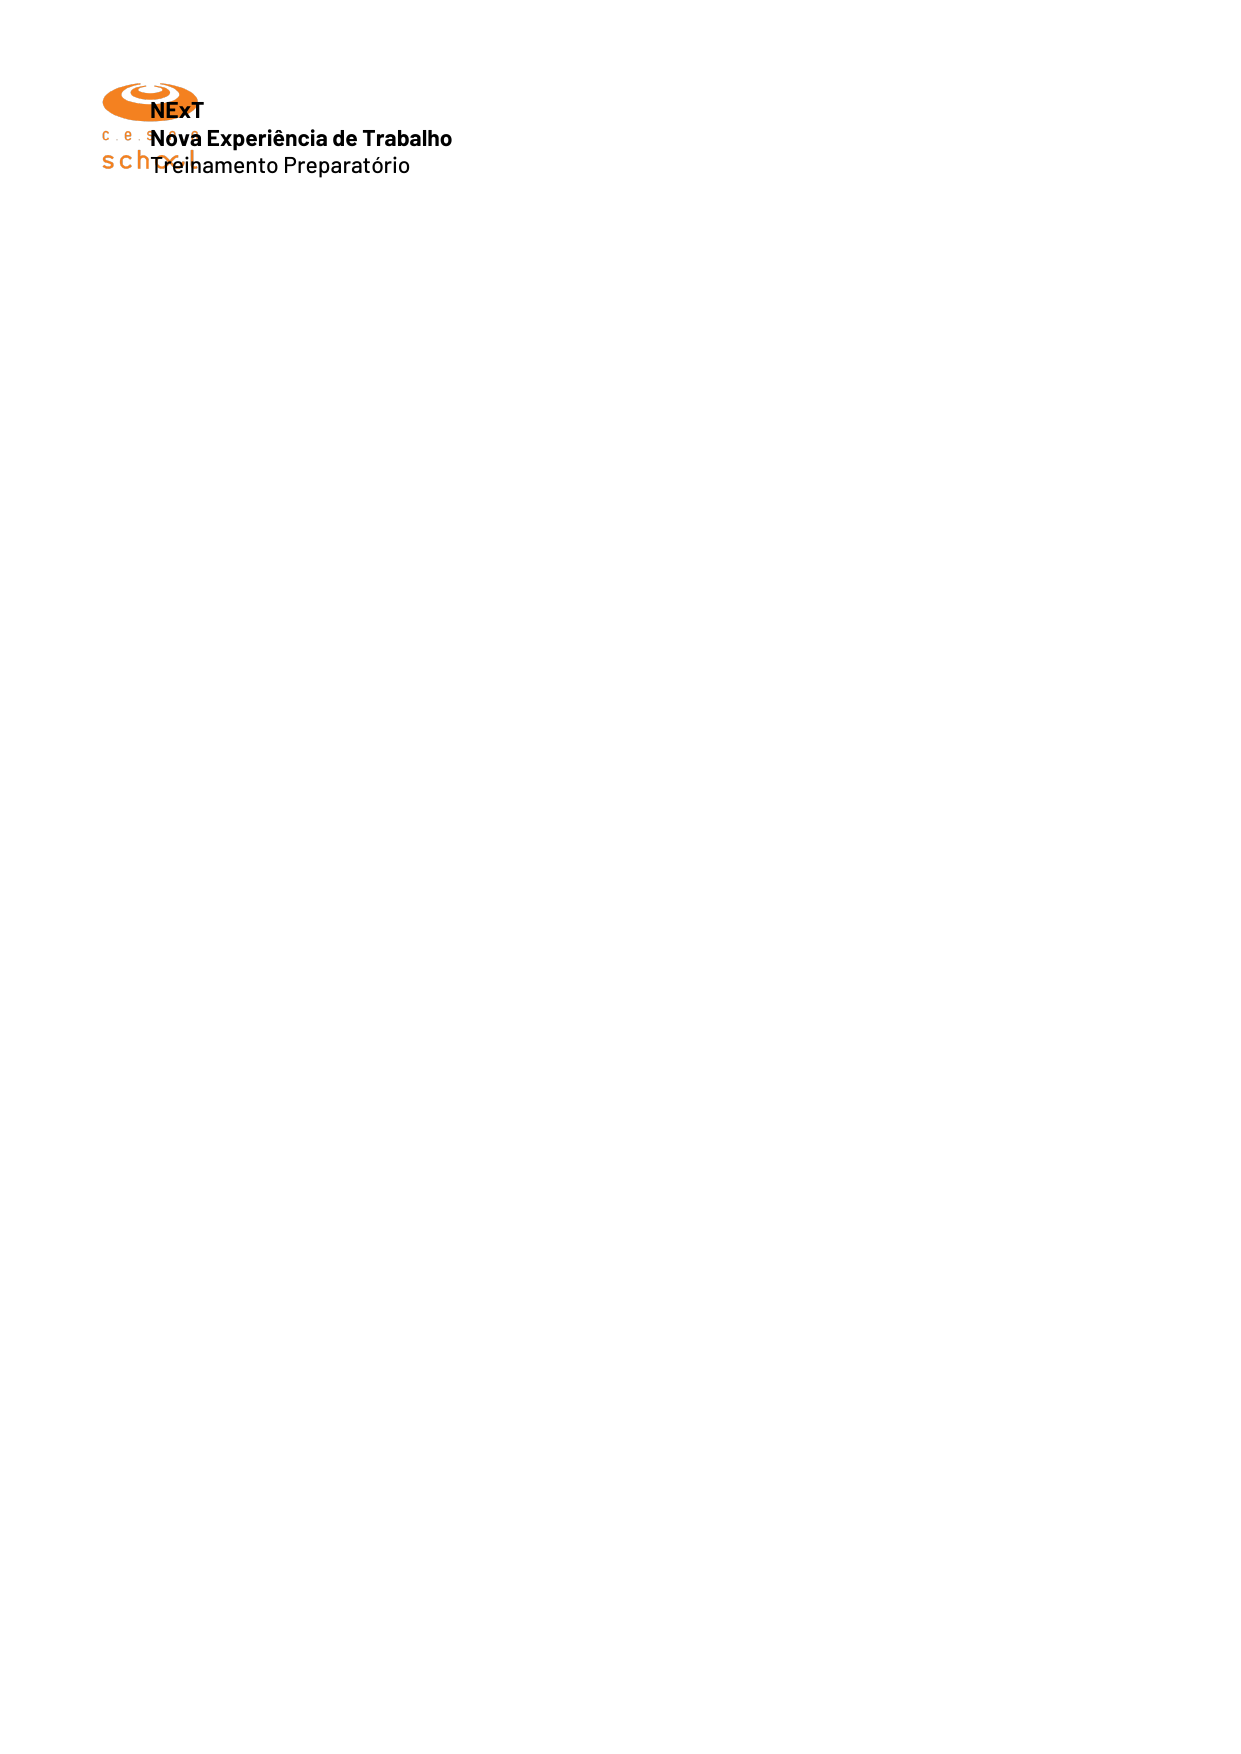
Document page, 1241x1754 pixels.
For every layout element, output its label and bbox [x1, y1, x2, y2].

picture [56, 59, 242, 191]
